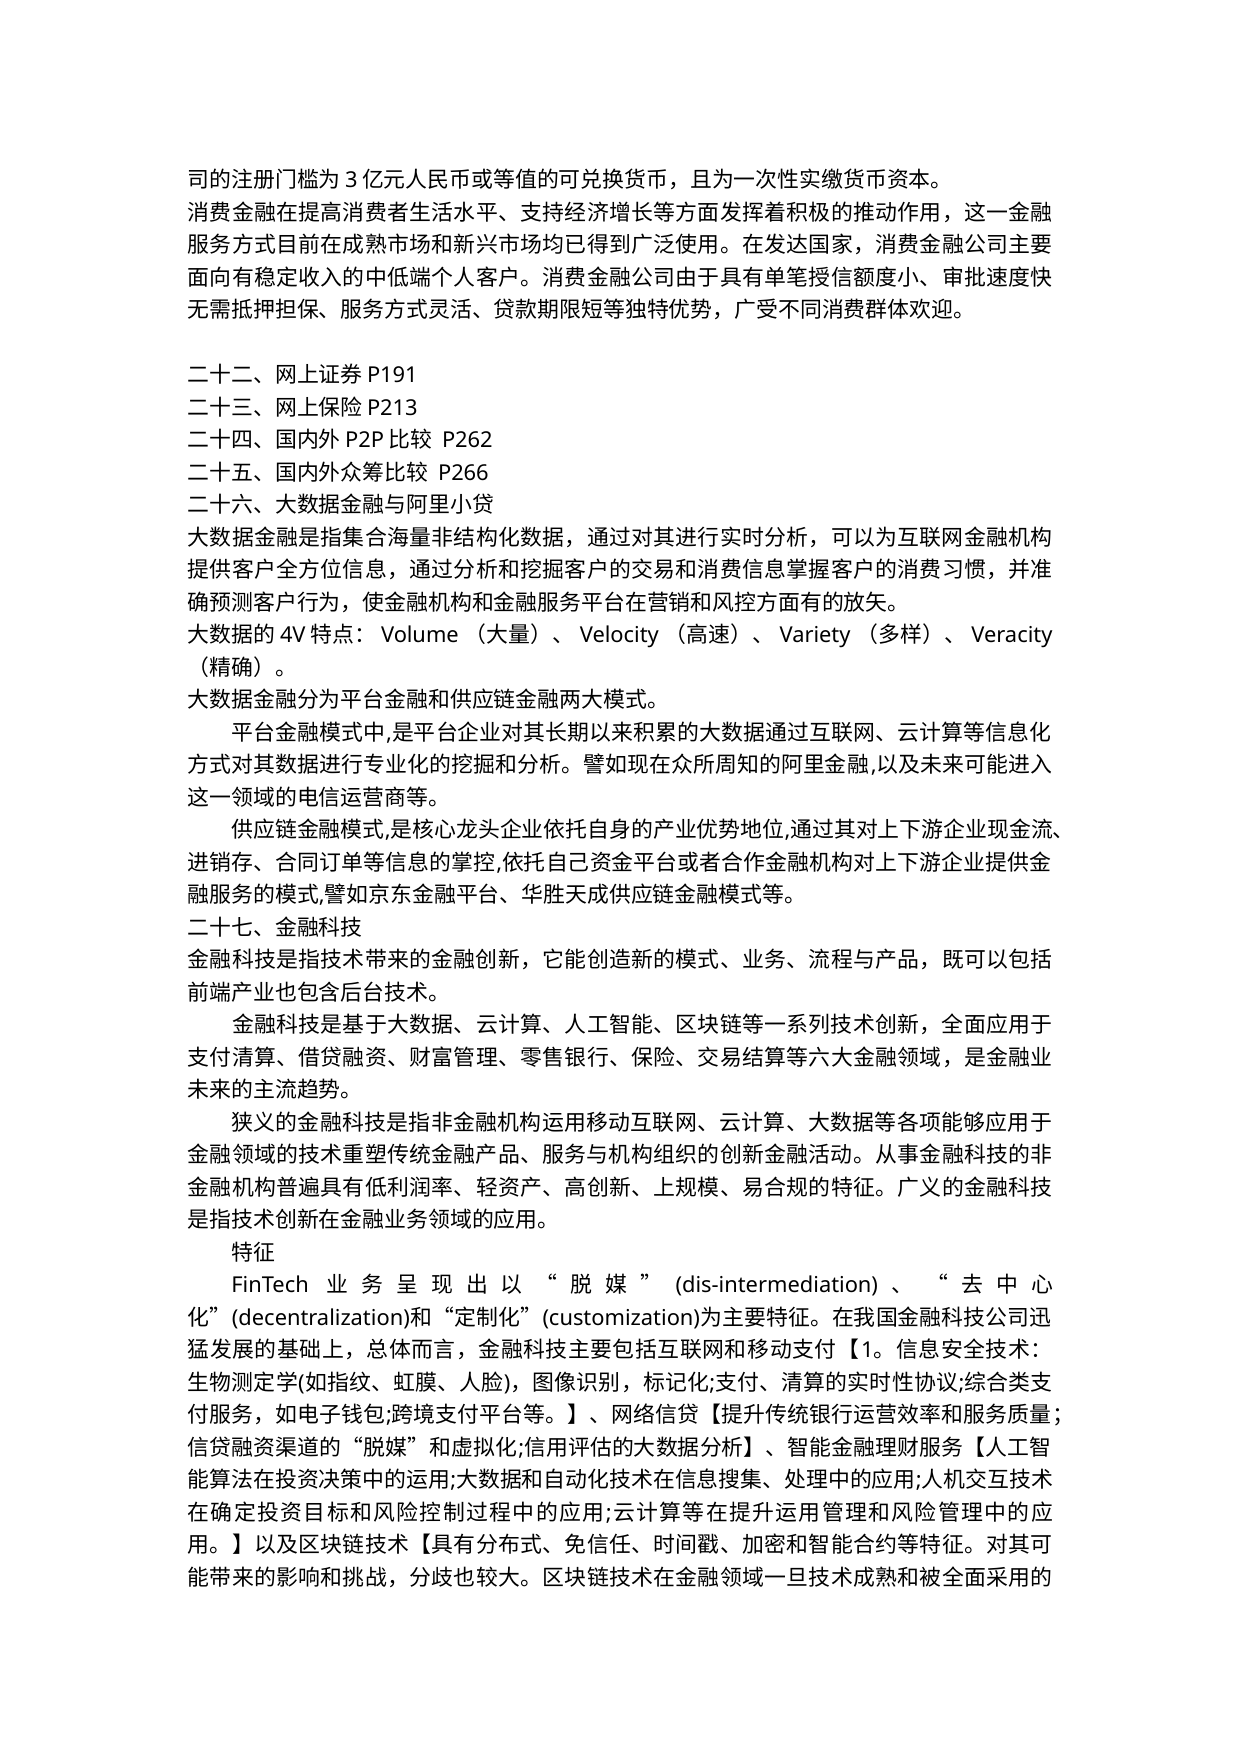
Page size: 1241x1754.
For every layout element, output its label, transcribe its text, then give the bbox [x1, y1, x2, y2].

text 大数据的4V特点： Volume （大量）、 Velocity （高速）、 Variety （多样）、 Veracity （精确）。 [187, 617, 1053, 682]
text 特征 [187, 1234, 1053, 1267]
text 狭义的金融科技是指非金融机构运用移动互联网、云计算、大数据等各项能够应用于金融领域的技术重塑传统金融产品、服务与机构组织的创新金融活动。从事金融科技的非金融机构普遍具有低利润率、轻资产、高创新、上规模、易合规的特征。广义的金融科技是指技术创新在金融业务领域的应用。 [187, 1104, 1053, 1234]
text 供应链金融模式,是核心龙头企业依托自身的产业优势地位,通过其对上下游企业现金流、进销存、合同订单等信息的掌控,依托自己资金平台或者合作金融机构对上下游企业提供金融服务的模式,譬如京东金融平台、华胜天成供应链金融模式等。 [187, 812, 1053, 909]
text 大数据金融是指集合海量非结构化数据，通过对其进行实时分析，可以为互联网金融机构提供客户全方位信息，通过分析和挖掘客户的交易和消费信息掌握客户的消费习惯，并准确预测客户行为，使金融机构和金融服务平台在营销和风控方面有的放矢。 [187, 519, 1053, 617]
text 二十五、国内外众筹比较 P266 [187, 454, 1053, 487]
text 金融科技是指技术带来的金融创新，它能创造新的模式、业务、流程与产品，既可以包括前端产业也包含后台技术。 [187, 942, 1053, 1007]
text 平台金融模式中,是平台企业对其长期以来积累的大数据通过互联网、云计算等信息化方式对其数据进行专业化的挖掘和分析。譬如现在众所周知的阿里金融,以及未来可能进入这一领域的电信运营商等。 [187, 714, 1053, 812]
text 二十四、国内外P2P比较 P262 [187, 422, 1053, 454]
text 二十六、大数据金融与阿里小贷 [187, 487, 1053, 519]
text 二十二、网上证券P191 [187, 357, 1053, 389]
text 消费金融在提高消费者生活水平、支持经济增长等方面发挥着积极的推动作用，这一金融服务方式目前在成熟市场和新兴市场均已得到广泛使用。在发达国家，消费金融公司主要面向有稳定收入的中低端个人客户。消费金融公司由于具有单笔授信额度小、审批速度快、无需抵押担保、服务方式灵活、贷款期限短等独特优势，广受不同消费群体欢迎。 [187, 194, 1053, 324]
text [187, 162, 1053, 194]
text 二十三、网上保险P213 [187, 389, 1053, 422]
text 大数据金融分为平台金融和供应链金融两大模式。 [187, 682, 1053, 714]
text 金融科技是基于大数据、云计算、人工智能、区块链等一系列技术创新，全面应用于支付清算、借贷融资、财富管理、零售银行、保险、交易结算等六大金融领域，是金融业未来的主流趋势。 [187, 1007, 1053, 1104]
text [187, 1267, 1053, 1592]
text 二十七、金融科技 [187, 909, 1053, 942]
